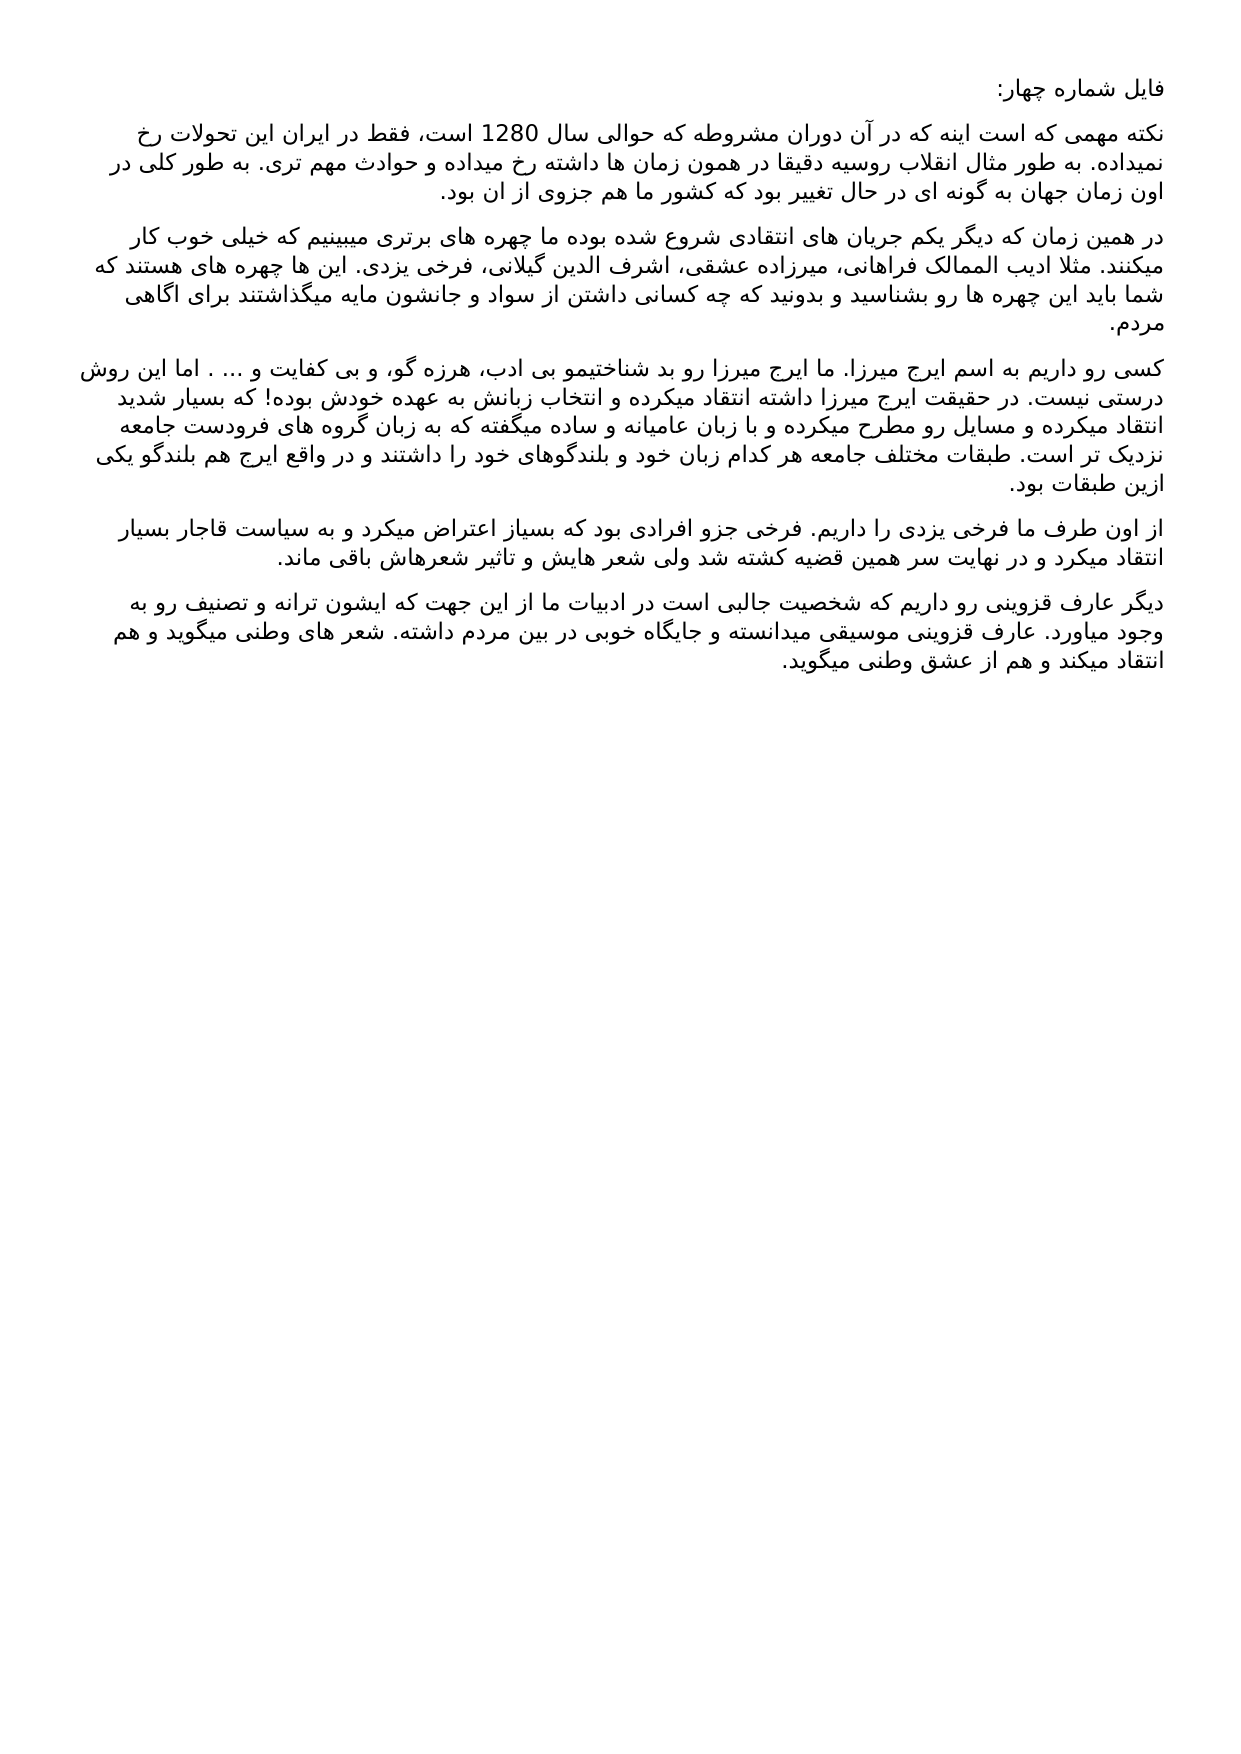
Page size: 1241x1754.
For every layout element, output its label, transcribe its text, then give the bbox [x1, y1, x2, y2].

text از اون طرف ما فرخی یزدی را داریم. فرخی جزو افرادی بود که بسیاز اعتراض میکرد و به سیاست قاجار بسیار انتقاد میکرد و در نهایت سر همین قضیه کشته شد ولی شعر هایش و تاثیر شعرهاش باقی ماند. [75, 515, 1165, 571]
text کسی رو داریم به اسم ایرج میرزا. ما ایرج میرزا رو بد شناختیمو بی ادب، هرزه گو، و بی کفایت و ... . اما این روش درستی نیست. در حقیقت ایرج میرزا داشته انتقاد میکرده و انتخاب زبانش به عهده خودش بوده! که بسیار شدید انتقاد میکرده و مسایل رو مطرح میکرده و با زبان عامیانه و ساده میگفته که به زبان گروه های فرودست جامعه نزدیک تر است. طبقات مختلف جامعه هر کدام زبان خود و بلندگوهای خود را داشتند و در واقع ایرج هم بلندگو یکی ازین طبقات بود. [75, 355, 1165, 497]
text دیگر عارف قزوینی رو داریم که شخصیت جالبی است در ادبیات ما از این جهت که ایشون ترانه و تصنیف رو به وجود میاورد. عارف قزوینی موسیقی میدانسته و جایگاه خوبی در بین مردم داشته. شعر های وطنی میگوید و هم انتقاد میکند و هم از عشق وطنی میگوید. [75, 589, 1165, 674]
text نکته مهمی که است اینه که در آن دوران مشروطه که حوالی سال 1280 است، فقط در ایران این تحولات رخ نمیداده. به طور مثال انقلاب روسیه دقیقا در همون زمان ها داشته رخ میداده و حوادث مهم تری. به طور کلی در اون زمان جهان به گونه ای در حال تغییر بود که کشور ما هم جزوی از ان بود. [75, 120, 1165, 204]
text فایل شماره چهار: [75, 75, 1165, 102]
text در همین زمان که دیگر یکم جریان های انتقادی شروع شده بوده ما چهره های برتری میبینیم که خیلی خوب کار میکنند. مثلا ادیب الممالک فراهانی، میرزاده عشقی، اشرف الدین گیلانی، فرخی یزدی. این ها چهره های هستند که شما باید این چهره ها رو بشناسید و بدونید که چه کسانی داشتن از سواد و جانشون مایه میگذاشتند برای اگاهی مردم. [75, 223, 1165, 336]
